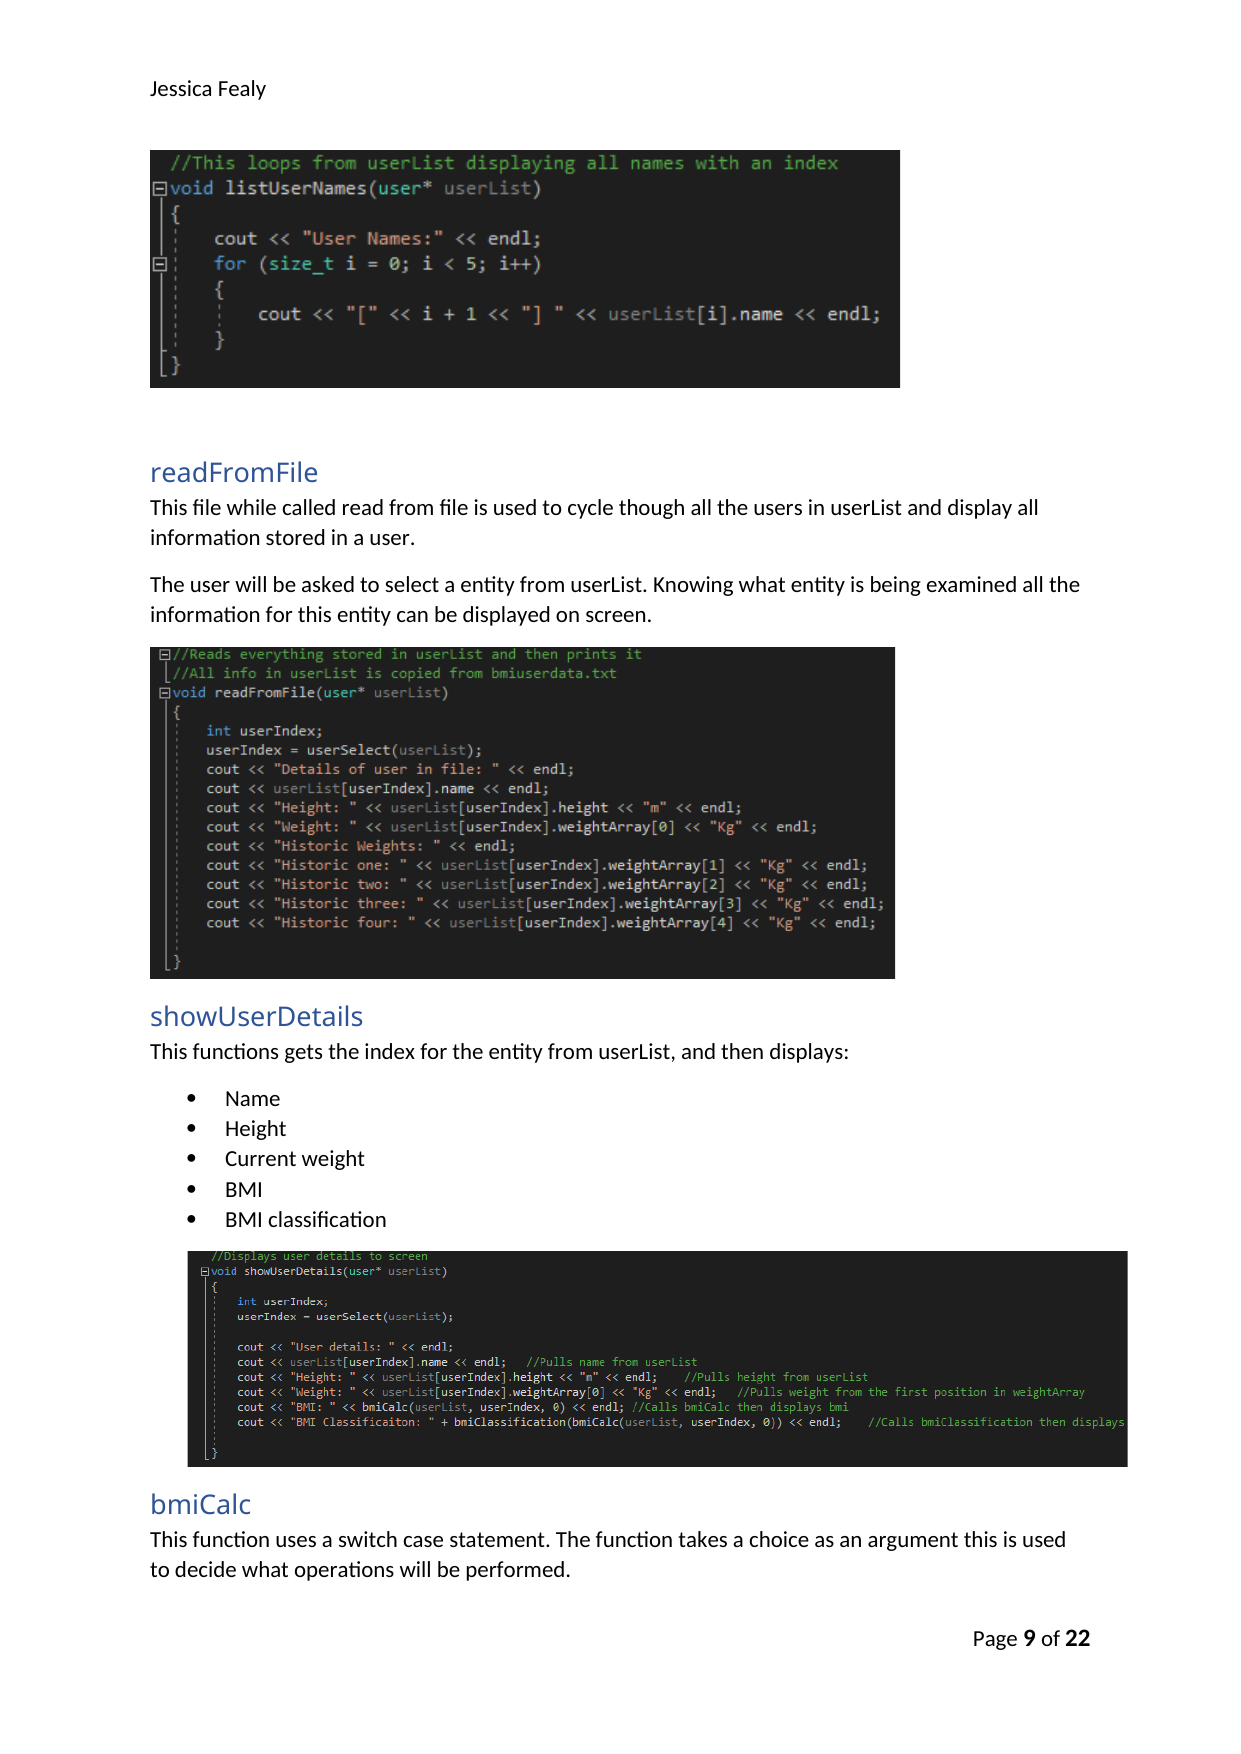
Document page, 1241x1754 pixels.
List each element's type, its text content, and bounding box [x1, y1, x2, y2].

subtitle readFromFile [150, 453, 1090, 490]
picture [150, 150, 901, 388]
list BMI [187, 1175, 1090, 1203]
list Current weight [187, 1144, 1090, 1172]
list Name [187, 1084, 1090, 1112]
text The user will be asked to select a entity from userList. Knowing what entity is being examined all the information for this entity can be displayed on screen. [150, 570, 1090, 628]
text This functions gets the index for the entity from userList, and then displays: [150, 1037, 1090, 1065]
text This function uses a switch case statement. The function takes a choice as an argument this is used to decide what operations will be performed. [150, 1525, 1090, 1583]
subtitle bmiCalc [150, 1486, 1090, 1522]
text This file while called read from file is used to cycle though all the users in userList and display all information stored in a user. [150, 493, 1090, 551]
list Height [187, 1114, 1090, 1142]
subtitle showUserDetails [150, 997, 1090, 1034]
picture [150, 647, 896, 979]
picture [187, 1251, 1128, 1467]
list BMI classification [187, 1205, 1090, 1233]
